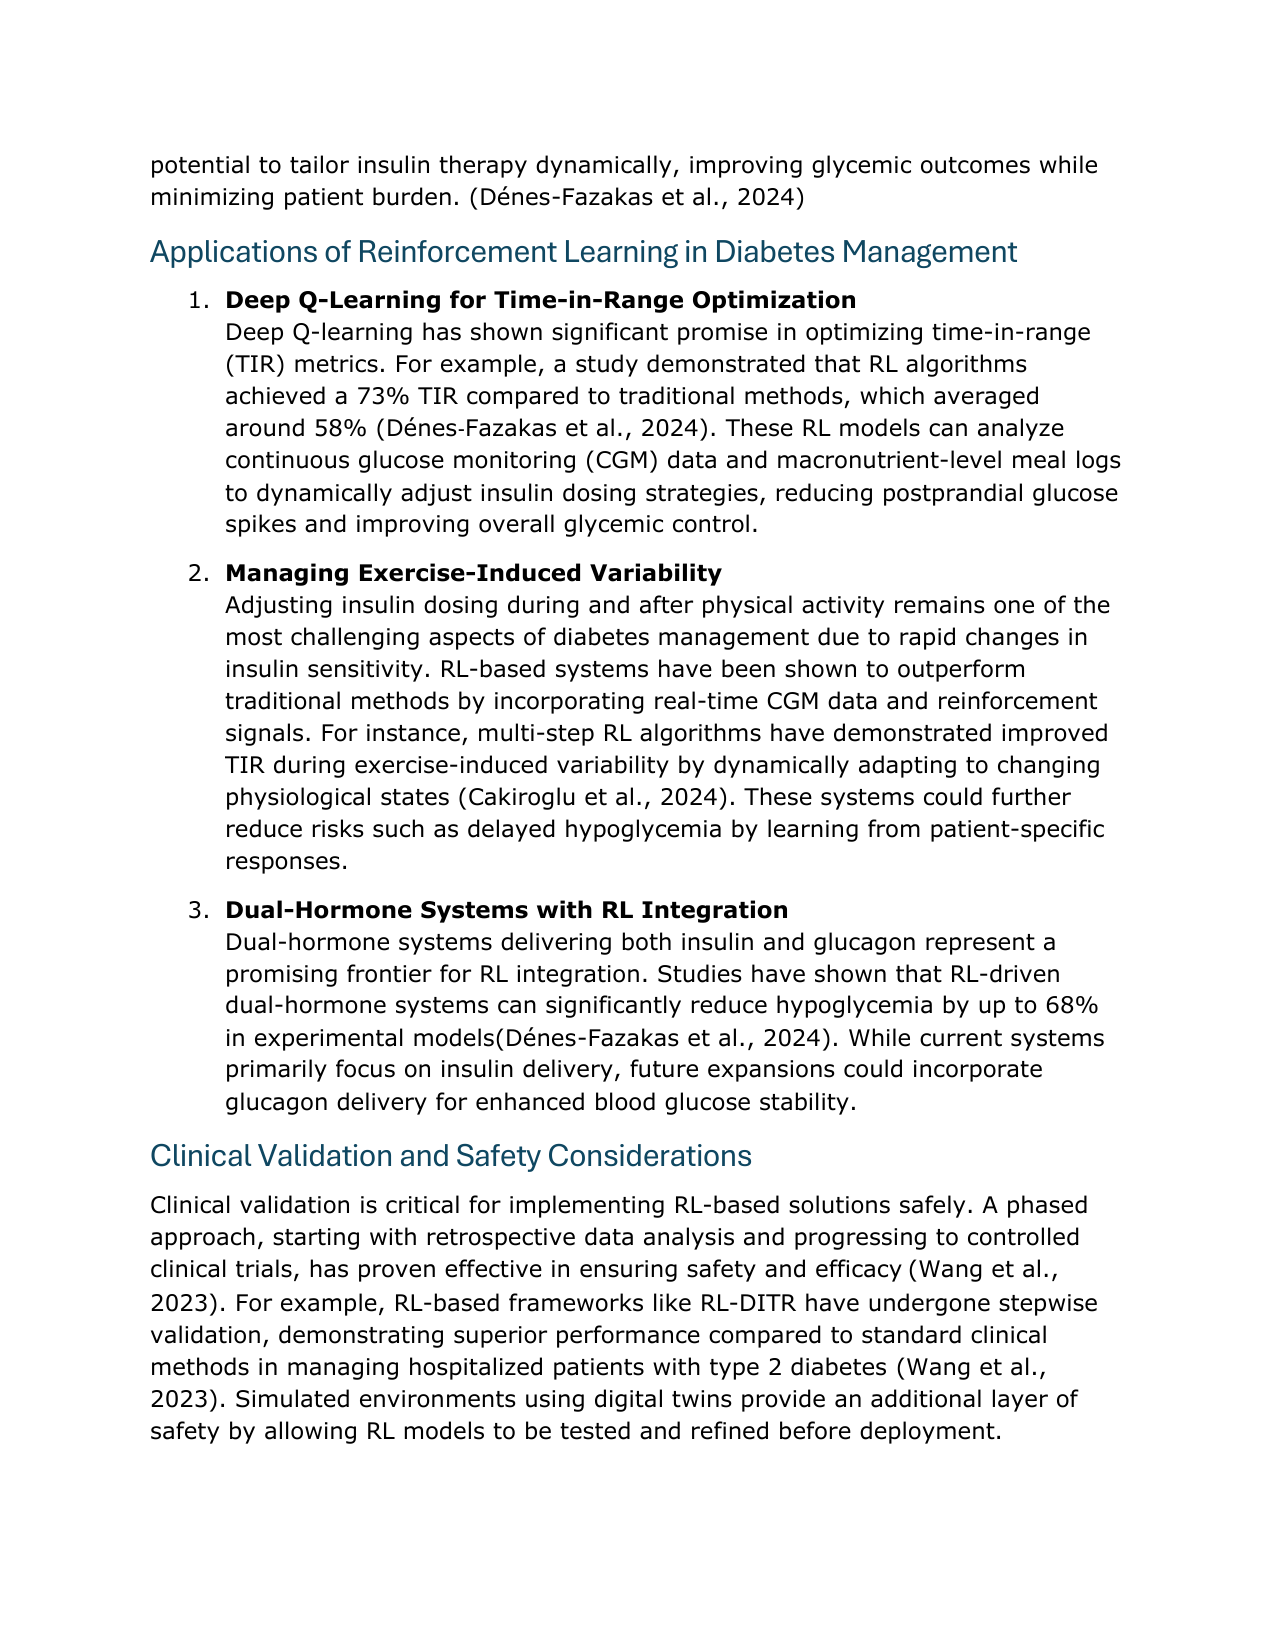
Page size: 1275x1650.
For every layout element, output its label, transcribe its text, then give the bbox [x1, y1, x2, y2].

subtitle Applications of Reinforcement Learning in Diabetes Management [150, 231, 1125, 271]
list Deep Q-Learning for Time-in-Range Optimization Deep Q-learning has shown significant promise in optimizing time-in-range (TIR) metrics. For example, a study demonstrated that RL algorithms achieved a 73% TIR compared to traditional methods, which averaged around 58% (Dénes‑Fazakas et al., 2024). These RL models can analyze continuous glucose monitoring (CGM) data and macronutrient-level meal logs to dynamically adjust insulin dosing strategies, reducing postprandial glucose spikes and improving overall glycemic control. [187, 286, 1125, 538]
list Dual-Hormone Systems with RL Integration Dual-hormone systems delivering both insulin and glucagon represent a promising frontier for RL integration. Studies have shown that RL-driven dual-hormone systems can significantly reduce hypoglycemia by up to 68% in experimental models(Dénes-Fazakas et al., 2024). While current systems primarily focus on insulin delivery, future expansions could incorporate glucagon delivery for enhanced blood glucose stability. [187, 895, 1125, 1115]
list Managing Exercise-Induced Variability Adjusting insulin dosing during and after physical activity remains one of the most challenging aspects of diabetes management due to rapid changes in insulin sensitivity. RL-based systems have been shown to outperform traditional methods by incorporating real-time CGM data and reinforcement signals. For instance, multi-step RL algorithms have demonstrated improved TIR during exercise-induced variability by dynamically adapting to changing physiological states (Cakiroglu et al., 2024). These systems could further reduce risks such as delayed hypoglycemia by learning from patient-specific responses. [187, 558, 1125, 874]
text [150, 150, 1125, 210]
subtitle Clinical Validation and Safety Considerations [150, 1136, 1125, 1176]
text Clinical validation is critical for implementing RL-based solutions safely. A phased approach, starting with retrospective data analysis and progressing to controlled clinical trials, has proven effective in ensuring safety and efficacy (Wang et al., 2023). For example, RL-based frameworks like RL-DITR have undergone stepwise validation, demonstrating superior performance compared to standard clinical methods in managing hospitalized patients with type 2 diabetes (Wang et al., 2023). Simulated environments using digital twins provide an additional layer of safety by allowing RL models to be tested and refined before deployment. [150, 1191, 1125, 1444]
